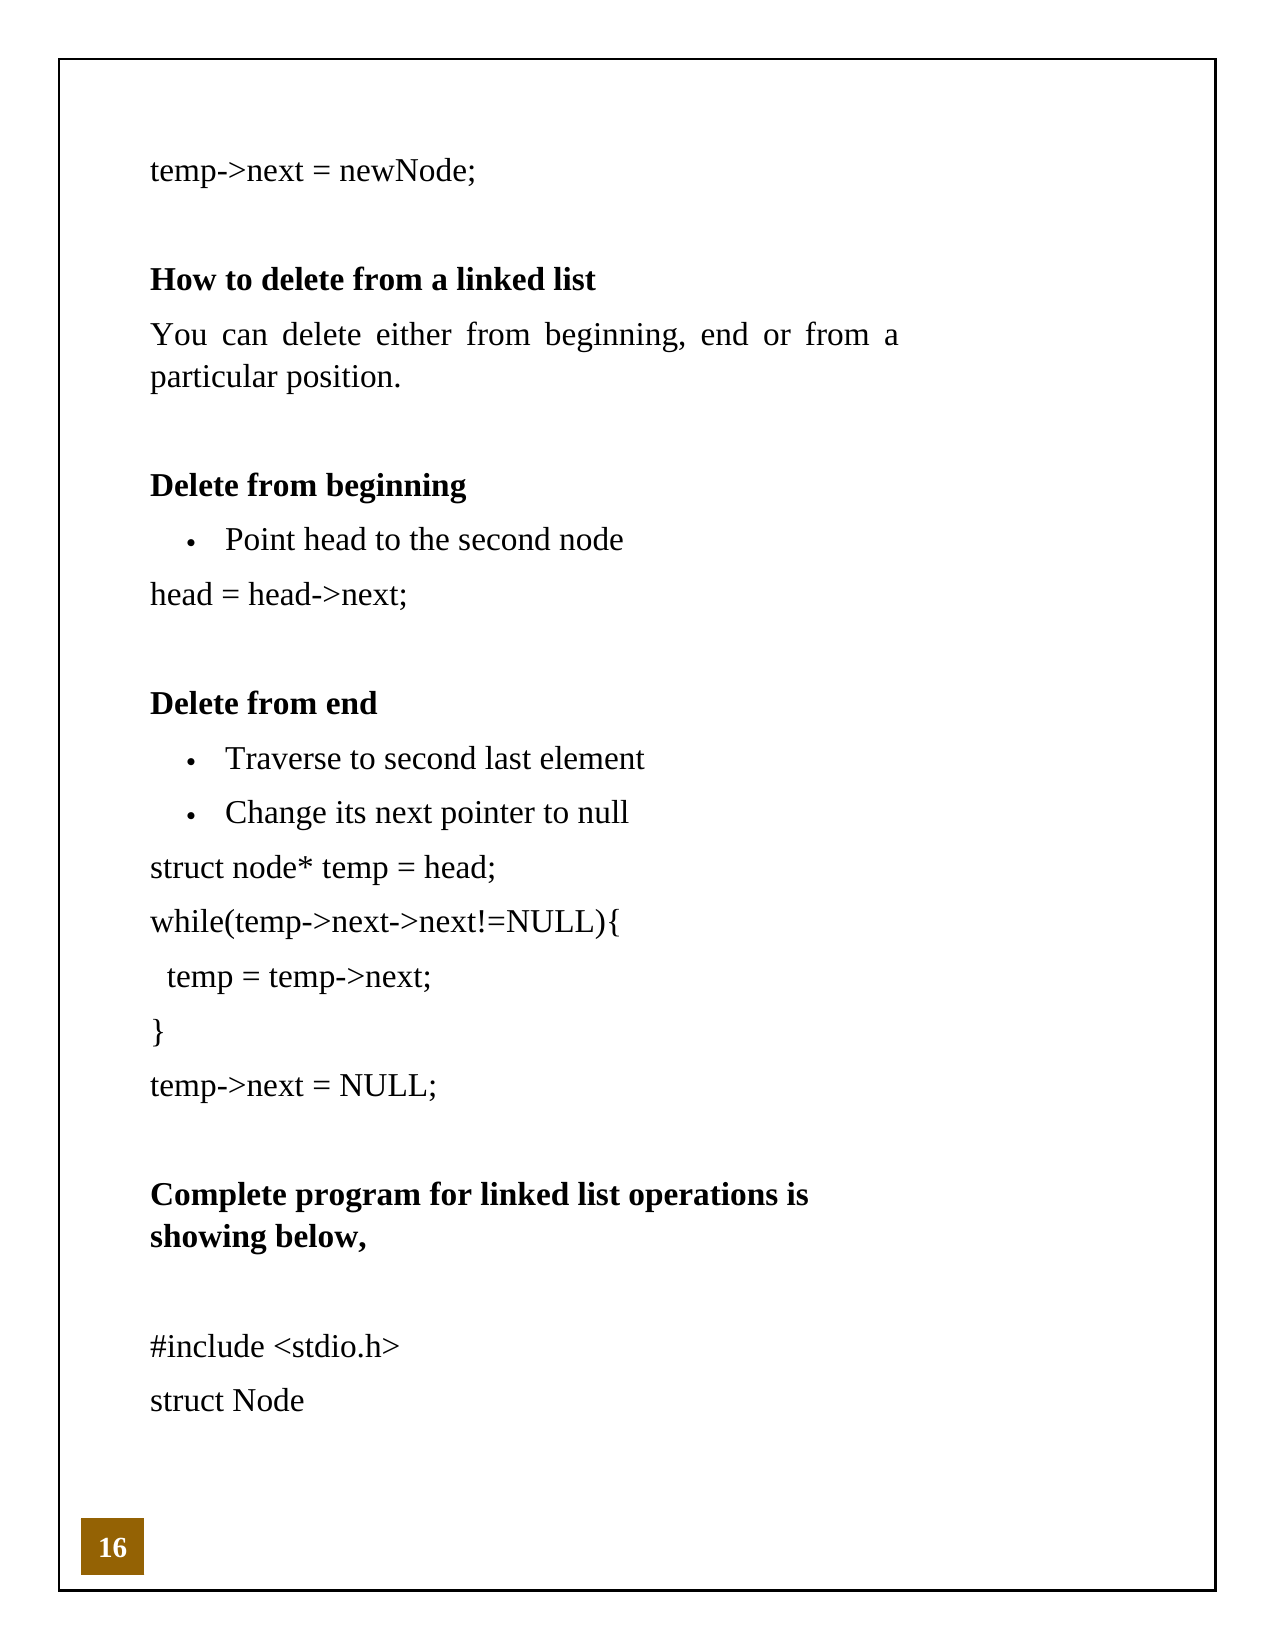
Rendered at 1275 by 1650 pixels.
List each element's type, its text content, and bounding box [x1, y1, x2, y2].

text temp = temp->next; [150, 956, 900, 994]
text Delete from end [150, 683, 900, 722]
text You can delete either from beginning, end or from a particular position. [150, 314, 900, 394]
text How to delete from a linked list [150, 259, 900, 297]
text temp->next = newNode; [150, 150, 900, 188]
text struct Node [150, 1380, 900, 1419]
text struct node* temp = head; [150, 847, 900, 885]
text #include <stdio.h> [150, 1326, 900, 1364]
text } [150, 1011, 900, 1049]
text Complete program for linked list operations is showing below, [150, 1174, 900, 1255]
list Point head to the second node [187, 519, 900, 558]
list Traverse to second last element [187, 738, 900, 776]
text Delete from beginning [150, 465, 900, 503]
text temp->next = NULL; [150, 1065, 900, 1104]
list Change its next pointer to null [187, 792, 900, 831]
text while(temp->next->next!=NULL){ [150, 902, 900, 940]
text head = head->next; [150, 574, 900, 612]
